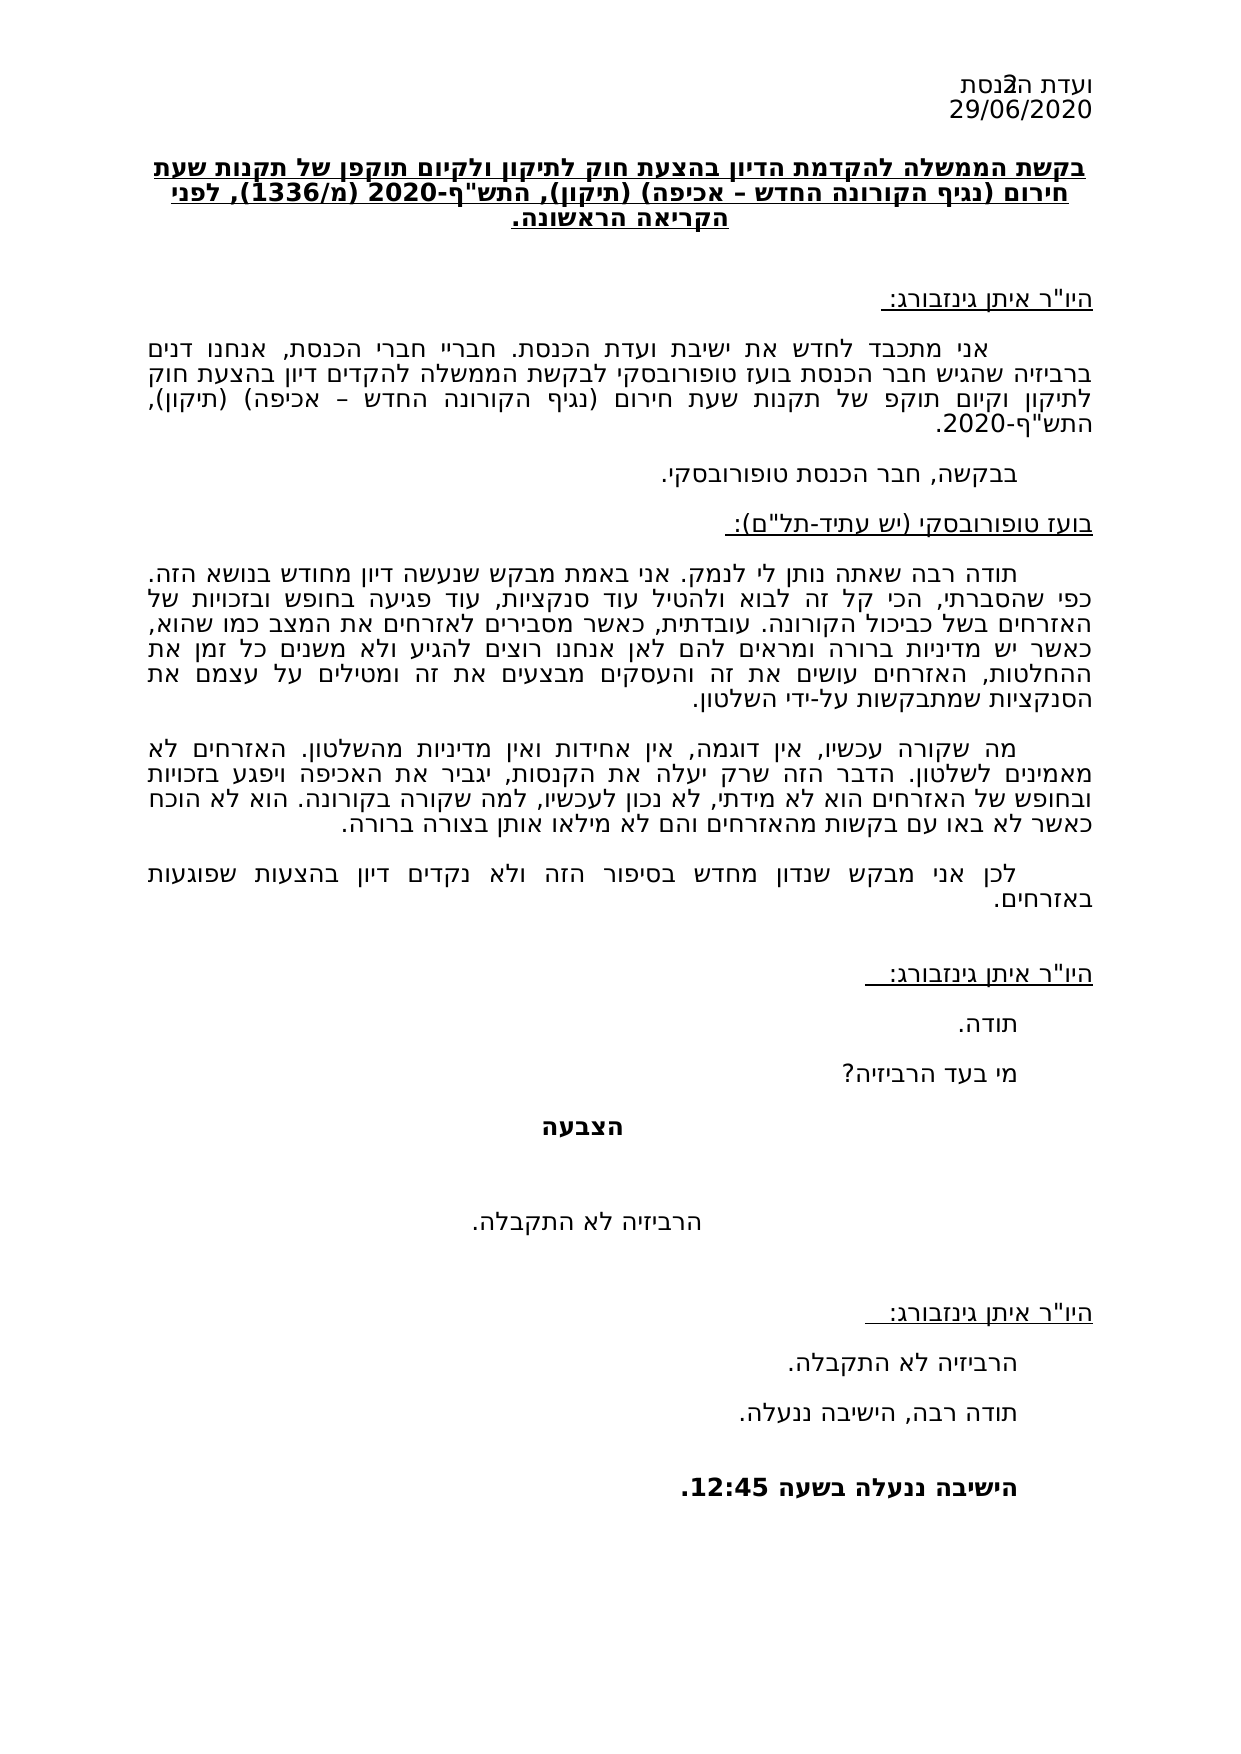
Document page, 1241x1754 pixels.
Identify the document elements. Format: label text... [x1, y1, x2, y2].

text << דובר >> בועז טופורובסקי (יש עתיד-תל"ם): << דובר >> [147, 512, 1093, 537]
text לכן אני מבקש שנדון מחדש בסיפור הזה ולא נקדים דיון בהצעות שפוגעות באזרחים. [147, 862, 1093, 912]
text בבקשה, חבר הכנסת טופורובסקי. [147, 462, 1093, 487]
text << יור >> היו"ר איתן גינזבורג: << יור >> [147, 1301, 1093, 1326]
text הרביזיה לא התקבלה. [147, 1351, 1093, 1376]
text הצבעה [147, 1112, 1093, 1142]
text << יור >> היו"ר איתן גינזבורג: << יור >> [147, 962, 1093, 987]
text << נושא >> בקשת הממשלה להקדמת הדיון בהצעת חוק לתיקון ולקיום תוקפן של תקנות שעת חירום (נגיף הקורונה החדש – אכיפה) (תיקון), התש"ף-2020 (מ/1336), לפני הקריאה הראשונה. [147, 156, 1093, 231]
text מי בעד הרביזיה? [147, 1062, 1093, 1087]
text תודה רבה, הישיבה ננעלה. [147, 1401, 1093, 1426]
text << יור >> היו"ר איתן גינזבורג: << יור >> [147, 287, 1093, 312]
text מה שקורה עכשיו, אין דוגמה, אין אחידות ואין מדיניות מהשלטון. האזרחים לא מאמינים לשלטון. הדבר הזה שרק יעלה את הקנסות, יגביר את האכיפה ויפגע בזכויות ובחופש של האזרחים הוא לא מידתי, לא נכון לעכשיו, למה שקורה בקורונה. הוא לא הוכח כאשר לא באו עם בקשות מהאזרחים והם לא מילאו אותן בצורה ברורה. [147, 737, 1093, 837]
text תודה. [147, 1012, 1093, 1037]
text אני מתכבד לחדש את ישיבת ועדת הכנסת. חבריי חברי הכנסת, אנחנו דנים ברביזיה שהגיש חבר הכנסת בועז טופורובסקי לבקשת הממשלה להקדים דיון בהצעת חוק לתיקון וקיום תוקפ של תקנות שעת חירום (נגיף הקורונה החדש – אכיפה) (תיקון), התש"ף-2020. [147, 337, 1093, 437]
text הרביזיה לא התקבלה. [147, 1207, 1093, 1236]
text תודה רבה שאתה נותן לי לנמק. אני באמת מבקש שנעשה דיון מחודש בנושא הזה. כפי שהסברתי, הכי קל זה לבוא ולהטיל עוד סנקציות, עוד פגיעה בחופש ובזכויות של האזרחים בשל כביכול הקורונה. עובדתית, כאשר מסבירים לאזרחים את המצב כמו שהוא, כאשר יש מדיניות ברורה ומראים להם לאן אנחנו רוצים להגיע ולא משנים כל זמן את ההחלטות, האזרחים עושים את זה והעסקים מבצעים את זה ומטילים על עצמם את הסנקציות שמתבקשות על-ידי השלטון. [147, 562, 1093, 712]
text << סיום >> הישיבה ננעלה בשעה 12:45. << סיום >> [147, 1476, 1093, 1501]
